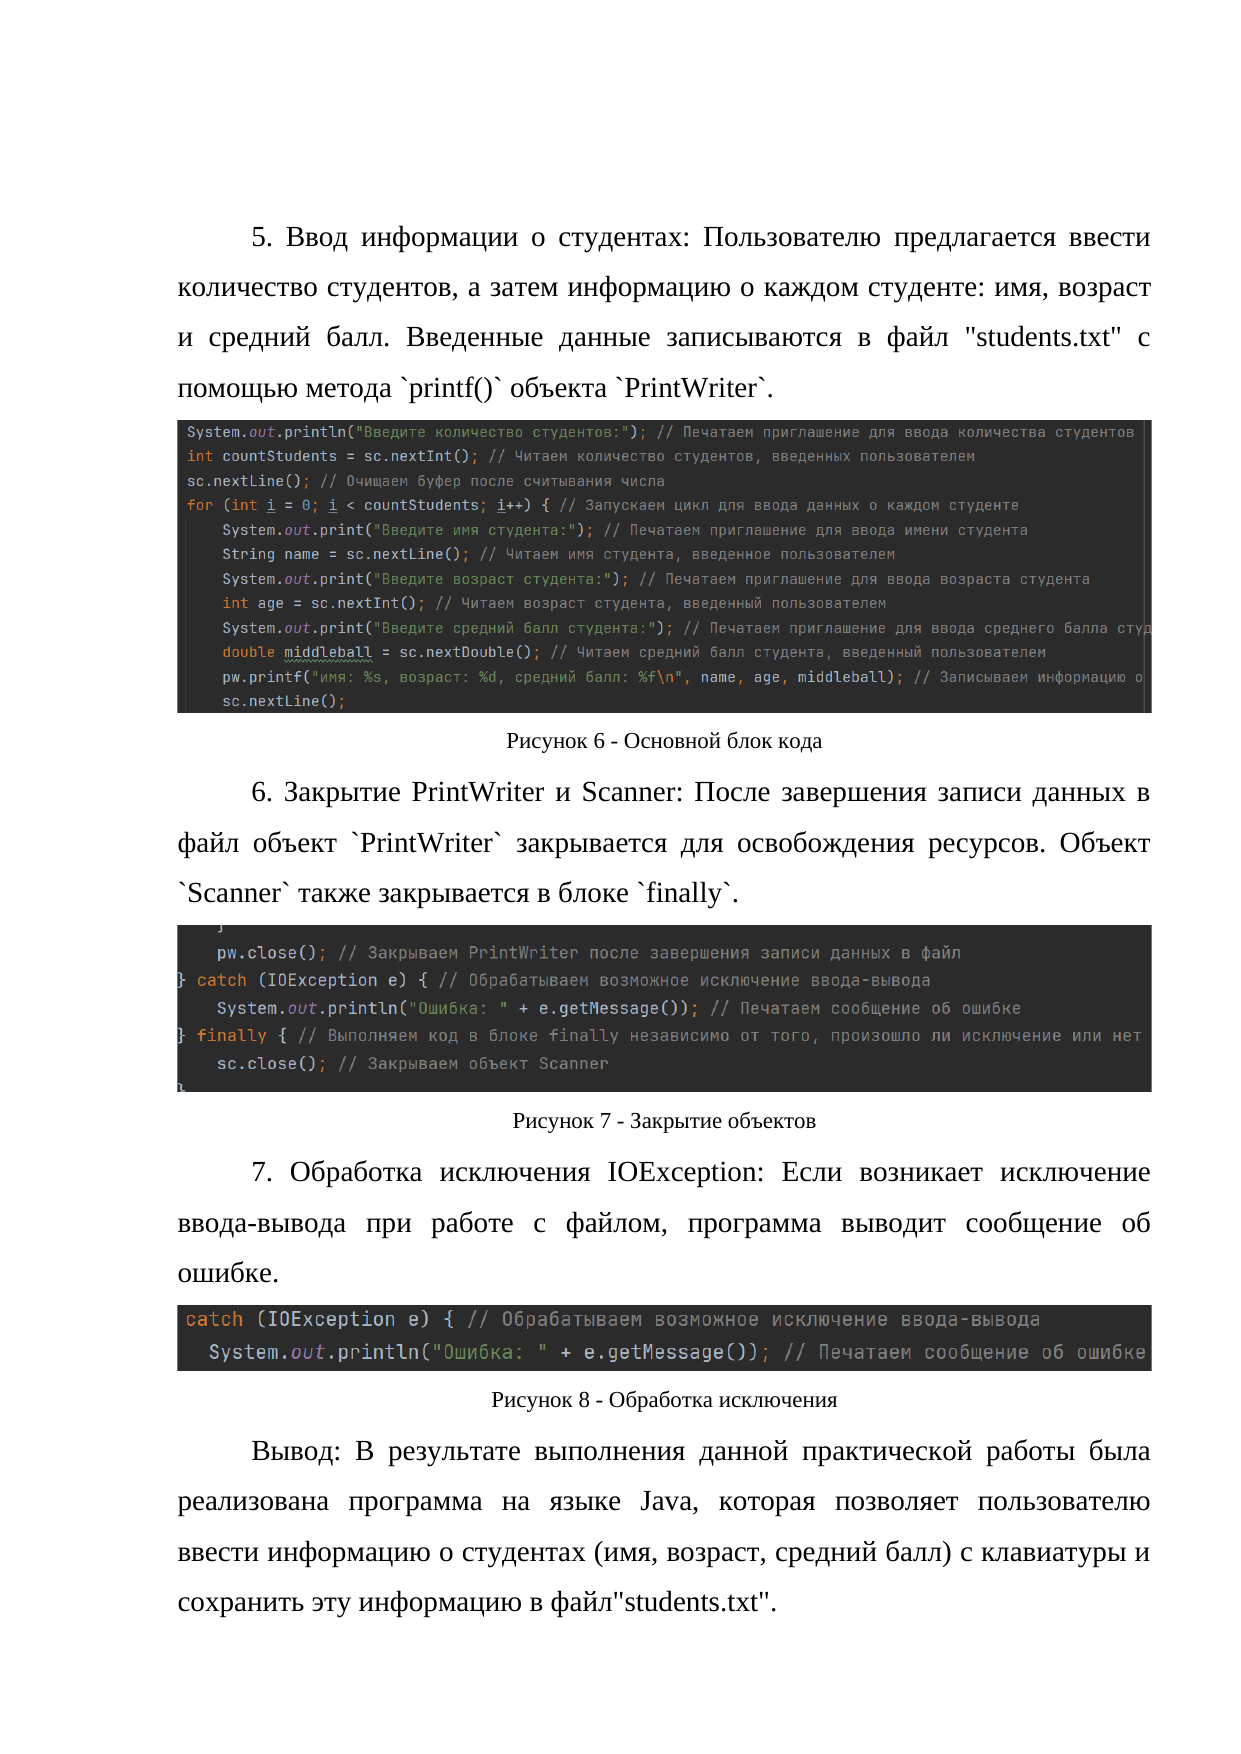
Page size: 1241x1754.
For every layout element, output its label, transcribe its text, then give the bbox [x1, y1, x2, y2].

text Рисунок 6 - Основной блок кода [177, 727, 1152, 754]
text 6. Закрытие PrintWriter и Scanner: После завершения записи данных в файл объект `PrintWriter` закрывается для освобождения ресурсов. Объект `Scanner` также закрывается в блоке `finally`. [177, 774, 1152, 909]
picture [177, 1305, 1152, 1371]
text Рисунок 8 - Обработка исключения [177, 1386, 1152, 1412]
text 7. Обработка исключения IOException: Если возникает исключение ввода-вывода при работе с файлом, программа выводит сообщение об ошибке. [177, 1154, 1152, 1289]
picture [177, 925, 1152, 1092]
picture [177, 420, 1152, 713]
text 5. Ввод информации о студентах: Пользователю предлагается ввести количество студентов, а затем информацию о каждом студенте: имя, возраст и средний балл. Введенные данные записываются в файл "students.txt" с помощью метода `printf()` объекта `PrintWriter`. [177, 219, 1152, 403]
text Рисунок 7 - Закрытие объектов [177, 1107, 1152, 1134]
text Вывод: В результате выполнения данной практической работы была реализована программа на языке Java, которая позволяет пользователю ввести информацию о студентах (имя, возраст, средний балл) с клавиатуры и сохранить эту информацию в файл"students.txt". [177, 1433, 1152, 1617]
